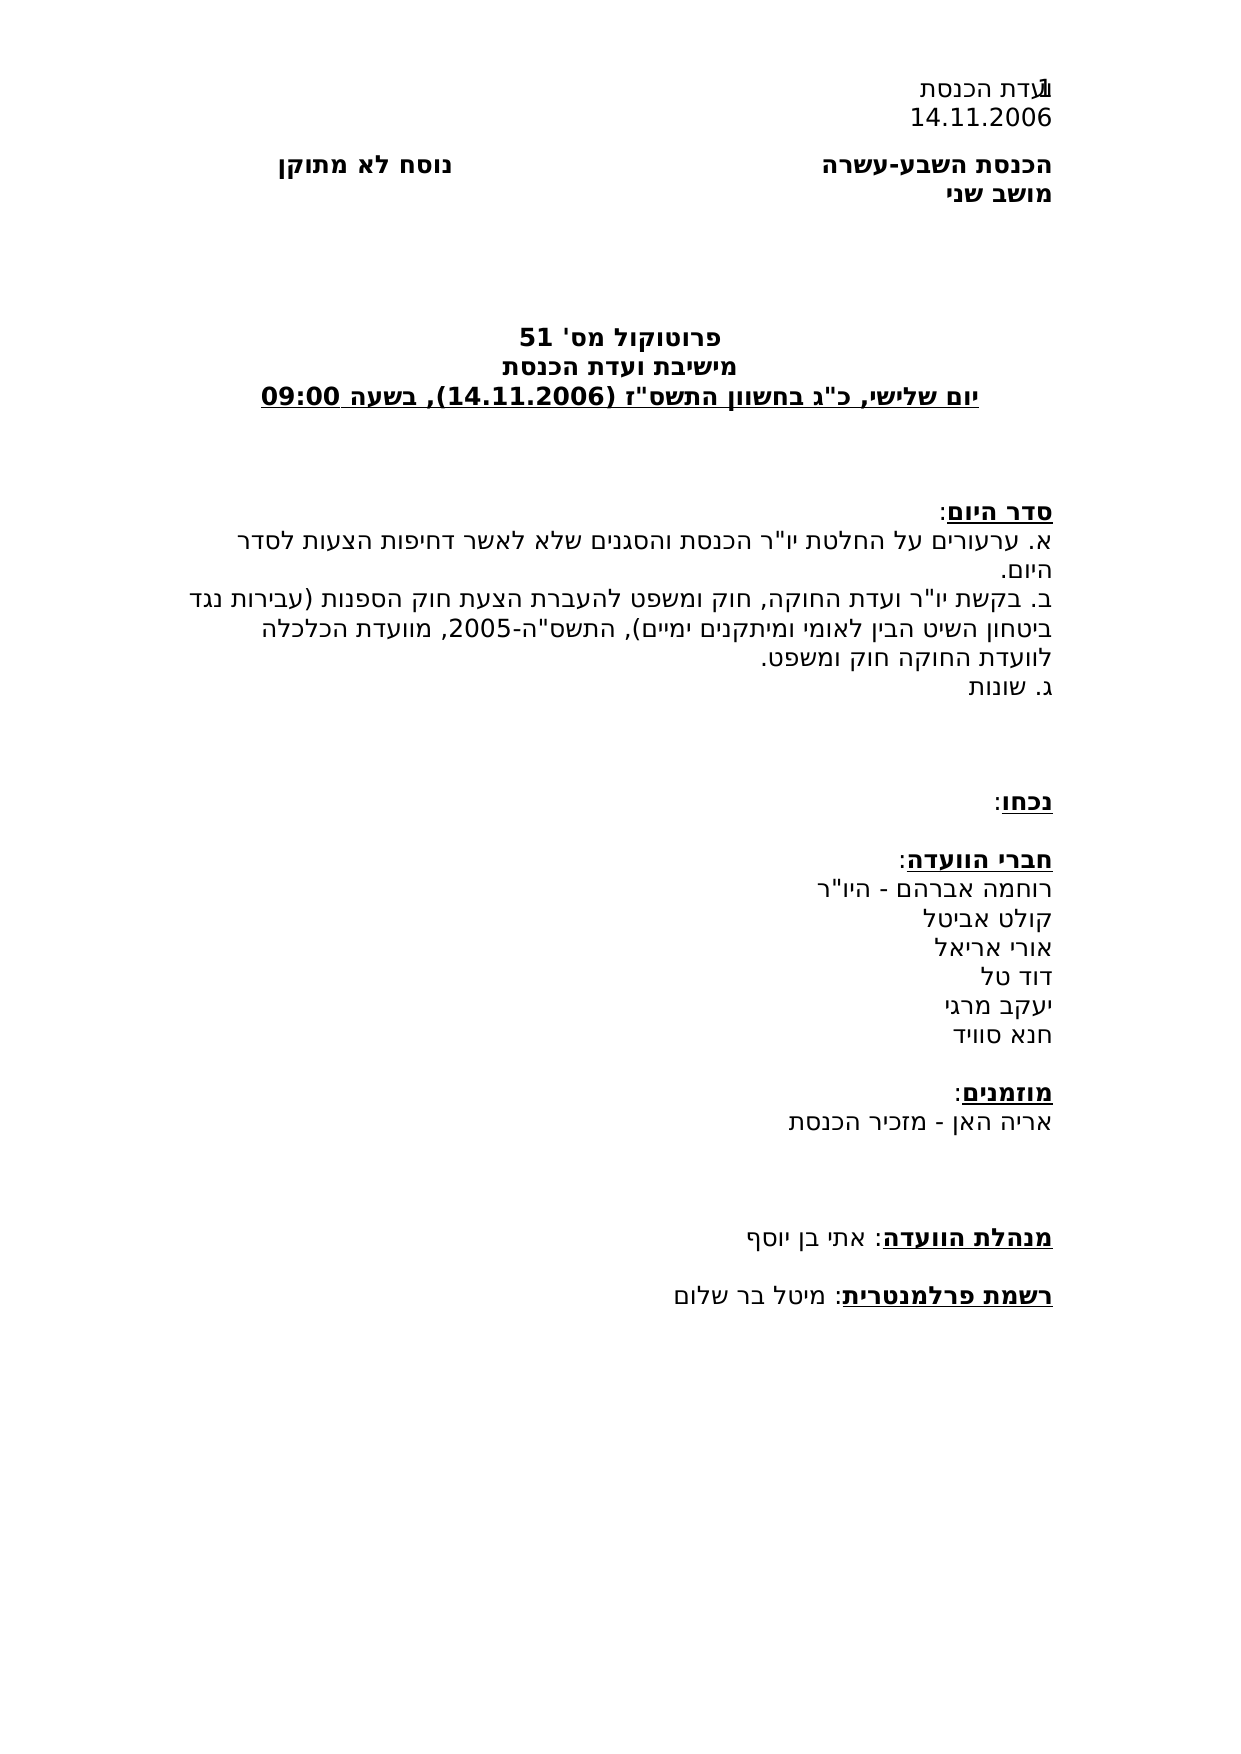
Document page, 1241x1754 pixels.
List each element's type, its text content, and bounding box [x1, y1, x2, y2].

text אריה האן - מזכיר הכנסת [187, 1107, 1053, 1137]
text נכחו: [187, 787, 1053, 817]
text רשמת פרלמנטרית: מיטל בר שלום [187, 1281, 1053, 1310]
text רוחמה אברהם - היו"ר [187, 874, 1053, 904]
text ג. שונות [187, 672, 1053, 701]
text א. ערעורים על החלטת יו"ר הכנסת והסגנים שלא לאשר דחיפות הצעות לסדר היום. [187, 526, 1053, 584]
text קולט אביטל [187, 904, 1053, 933]
text מוזמנים: [187, 1078, 1053, 1107]
text מנהלת הוועדה: אתי בן יוסף [187, 1223, 1053, 1252]
text פרוטוקול מס' 51 [187, 323, 1053, 352]
text דוד טל [187, 962, 1053, 991]
text מושב שני [187, 179, 1053, 208]
text חנא סוויד [187, 1020, 1053, 1049]
subtitle הכנסת השבע-עשרה נוסח לא מתוקן [187, 150, 1053, 179]
text ב. בקשת יו"ר ועדת החוקה, חוק ומשפט להעברת הצעת חוק הספנות (עבירות נגד ביטחון השיט הבין לאומי ומיתקנים ימיים), התשס"ה-2005, מוועדת הכלכלה לוועדת החוקה חוק ומשפט. [187, 584, 1053, 672]
text סדר היום: [187, 497, 1053, 526]
text חברי הוועדה: [187, 845, 1053, 874]
text אורי אריאל [187, 933, 1053, 962]
text יעקב מרגי [187, 991, 1053, 1020]
subtitle יום שלישי, כ"ג בחשוון התשס"ז (14.11.2006), בשעה 09:00 [187, 382, 1053, 411]
text מישיבת ועדת הכנסת [187, 352, 1053, 382]
